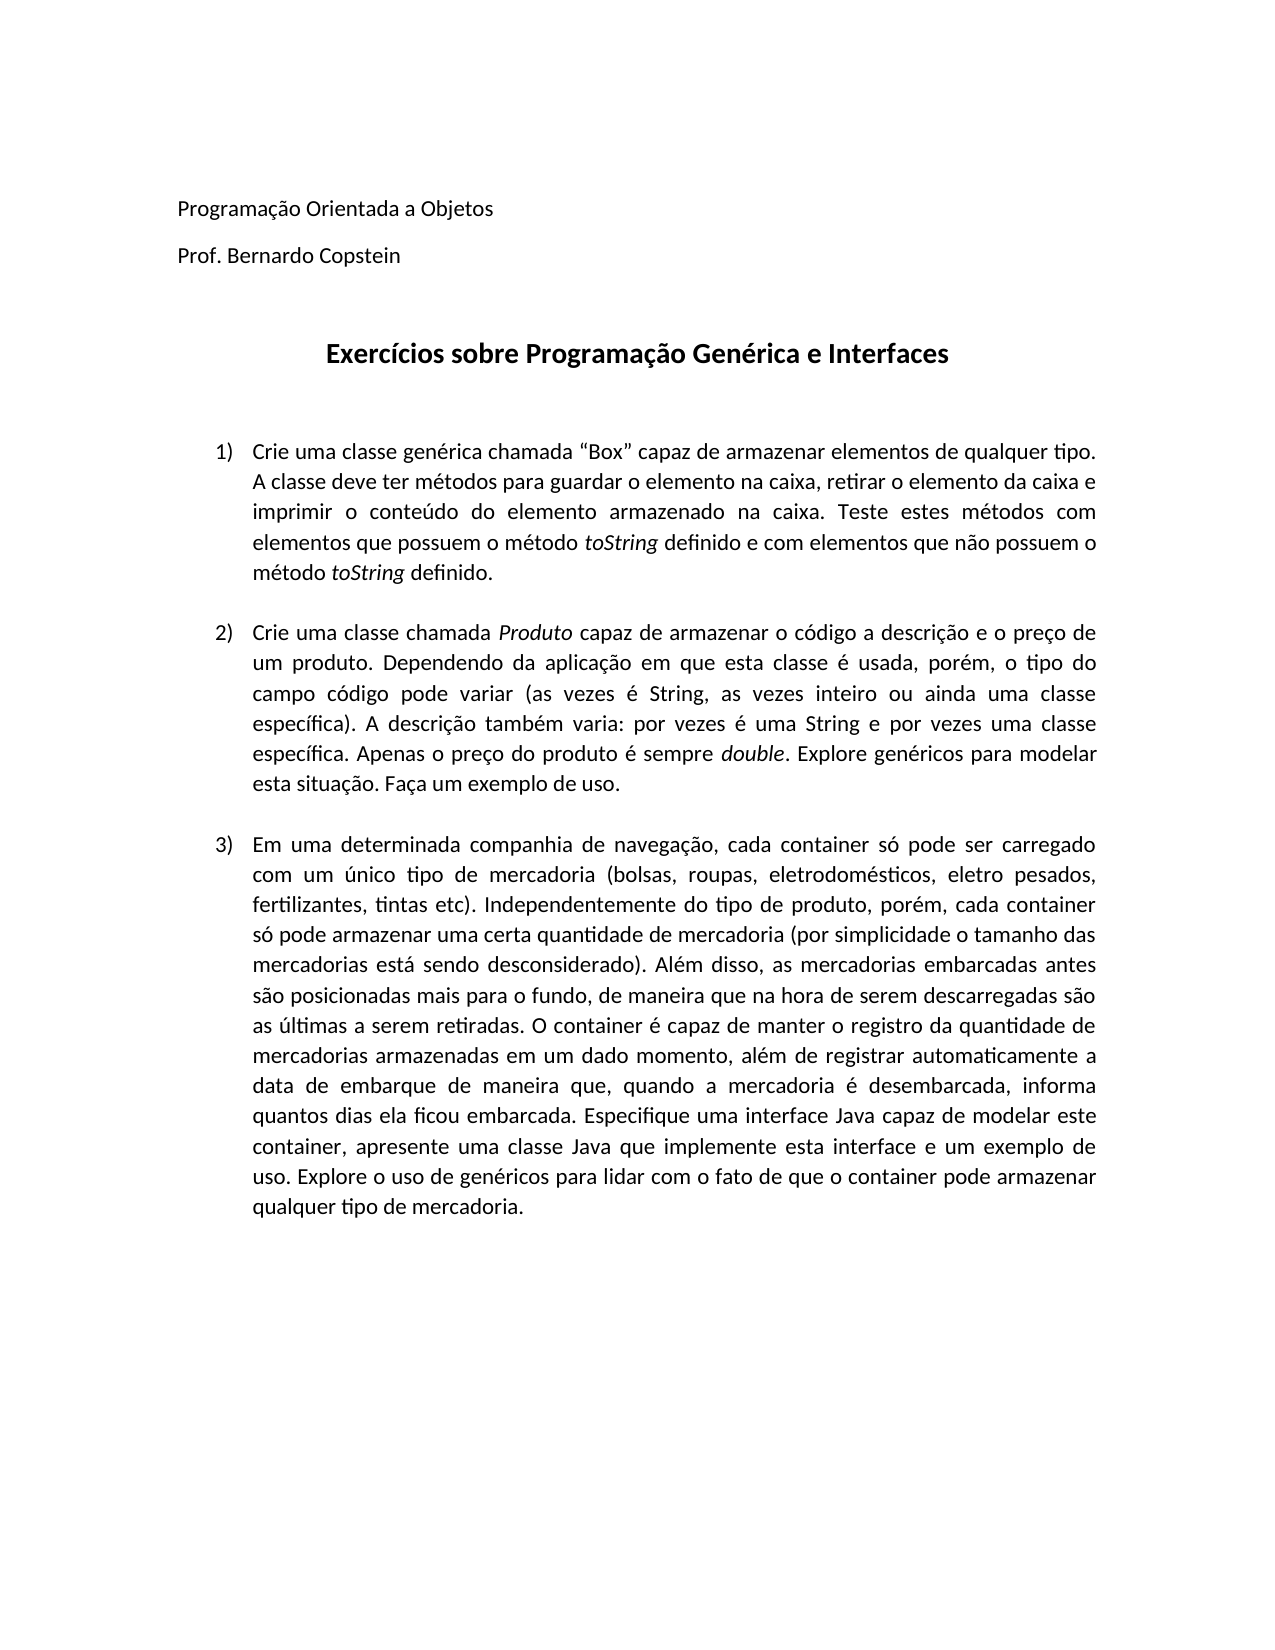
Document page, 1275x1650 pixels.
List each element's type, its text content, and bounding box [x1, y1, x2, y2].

list Em uma determinada companhia de navegação, cada container só pode ser carregado com um único tipo de mercadoria (bolsas, roupas, eletrodomésticos, eletro pesados, fertilizantes, tintas etc). Independentemente do tipo de produto, porém, cada container só pode armazenar uma certa quantidade de mercadoria (por simplicidade o tamanho das mercadorias está sendo desconsiderado). Além disso, as mercadorias embarcadas antes são posicionadas mais para o fundo, de maneira que na hora de serem descarregadas são as últimas a serem retiradas. O container é capaz de manter o registro da quantidade de mercadorias armazenadas em um dado momento, além de registrar automaticamente a data de embarque de maneira que, quando a mercadoria é desembarcada, informa quantos dias ela ficou embarcada. Especifique uma interface Java capaz de modelar este container, apresente uma classe Java que implemente esta interface e um exemplo de uso. Explore o uso de genéricos para lidar com o fato de que o container pode armazenar qualquer tipo de mercadoria. [215, 830, 1098, 1220]
text Prof. Bernardo Copstein [177, 241, 1098, 269]
text Programação Orientada a Objetos [177, 194, 1098, 222]
text Exercícios sobre Programação Genérica e Interfaces [177, 335, 1098, 371]
list Crie uma classe chamada Produto capaz de armazenar o código a descrição e o preço de um produto. Dependendo da aplicação em que esta classe é usada, porém, o tipo do campo código pode variar (as vezes é String, as vezes inteiro ou ainda uma classe específica). A descrição também varia: por vezes é uma String e por vezes uma classe específica. Apenas o preço do produto é sempre double. Explore genéricos para modelar esta situação. Faça um exemplo de uso. [215, 618, 1098, 797]
list Crie uma classe genérica chamada “Box” capaz de armazenar elementos de qualquer tipo. A classe deve ter métodos para guardar o elemento na caixa, retirar o elemento da caixa e imprimir o conteúdo do elemento armazenado na caixa. Teste estes métodos com elementos que possuem o método toString definido e com elementos que não possuem o método toString definido. [215, 437, 1098, 586]
